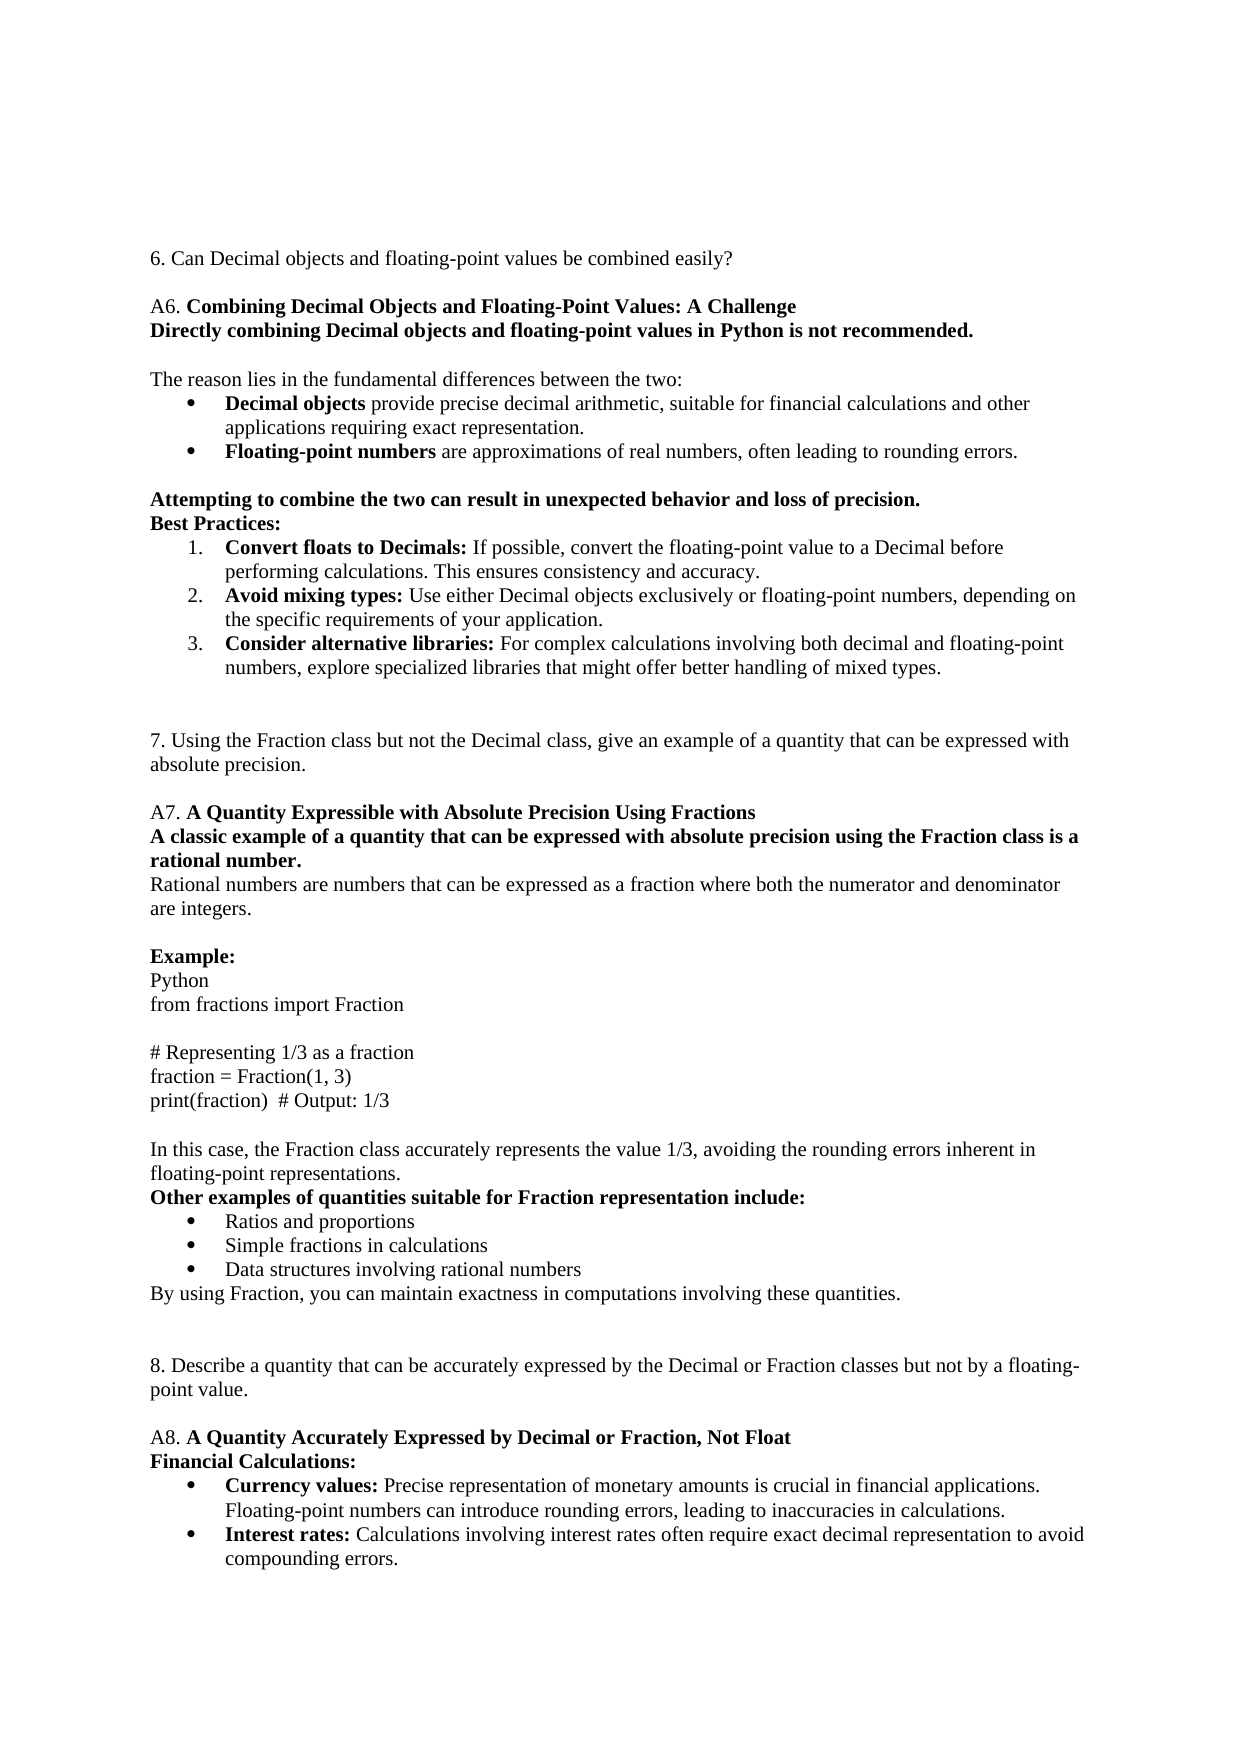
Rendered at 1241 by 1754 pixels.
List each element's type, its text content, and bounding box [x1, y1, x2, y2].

list Decimal objects provide precise decimal arithmetic, suitable for financial calculations and other applications requiring exact representation. [187, 391, 1090, 439]
text Financial Calculations: [150, 1449, 1090, 1473]
list Currency values: Precise representation of monetary amounts is crucial in financial applications. Floating-point numbers can introduce rounding errors, leading to inaccuracies in calculations. [187, 1473, 1090, 1522]
text A7. A Quantity Expressible with Absolute Precision Using Fractions [150, 800, 1090, 824]
text print(fraction) # Output: 1/3 [150, 1088, 1090, 1112]
text Best Practices: [150, 511, 1090, 535]
list Ratios and proportions [187, 1209, 1090, 1233]
text A6. Combining Decimal Objects and Floating-Point Values: A Challenge [150, 294, 1090, 318]
text Python [150, 968, 1090, 992]
text A8. A Quantity Accurately Expressed by Decimal or Fraction, Not Float [150, 1425, 1090, 1449]
text Rational numbers are numbers that can be expressed as a fraction where both the numerator and denominator are integers. [150, 872, 1090, 920]
list Data structures involving rational numbers [187, 1257, 1090, 1281]
text Directly combining Decimal objects and floating-point values in Python is not recommended. [150, 318, 1090, 342]
text Other examples of quantities suitable for Fraction representation include: [150, 1185, 1090, 1209]
text from fractions import Fraction [150, 992, 1090, 1016]
text # Representing 1/3 as a fraction [150, 1040, 1090, 1064]
text 8. Describe a quantity that can be accurately expressed by the Decimal or Fraction classes but not by a floating-point value. [150, 1353, 1090, 1401]
list Avoid mixing types: Use either Decimal objects exclusively or floating-point numbers, depending on the specific requirements of your application. [187, 583, 1090, 631]
text Attempting to combine the two can result in unexpected behavior and loss of precision. [150, 487, 1090, 511]
text In this case, the Fraction class accurately represents the value 1/3, avoiding the rounding errors inherent in floating-point representations. [150, 1137, 1090, 1185]
list Consider alternative libraries: For complex calculations involving both decimal and floating-point numbers, explore specialized libraries that might offer better handling of mixed types. [187, 631, 1090, 679]
text 7. Using the Fraction class but not the Decimal class, give an example of a quantity that can be expressed with absolute precision. [150, 727, 1090, 776]
text A classic example of a quantity that can be expressed with absolute precision using the Fraction class is a rational number. [150, 824, 1090, 872]
list Interest rates: Calculations involving interest rates often require exact decimal representation to avoid compounding errors. [187, 1522, 1090, 1570]
text The reason lies in the fundamental differences between the two: [150, 367, 1090, 391]
text By using Fraction, you can maintain exactness in computations involving these quantities. [150, 1281, 1090, 1305]
text 6. Can Decimal objects and floating-point values be combined easily? [150, 246, 1090, 270]
text Example: [150, 944, 1090, 968]
list Simple fractions in calculations [187, 1233, 1090, 1257]
text fraction = Fraction(1, 3) [150, 1064, 1090, 1088]
list Floating-point numbers are approximations of real numbers, often leading to rounding errors. [187, 439, 1090, 463]
list Convert floats to Decimals: If possible, convert the floating-point value to a Decimal before performing calculations. This ensures consistency and accuracy. [187, 535, 1090, 583]
